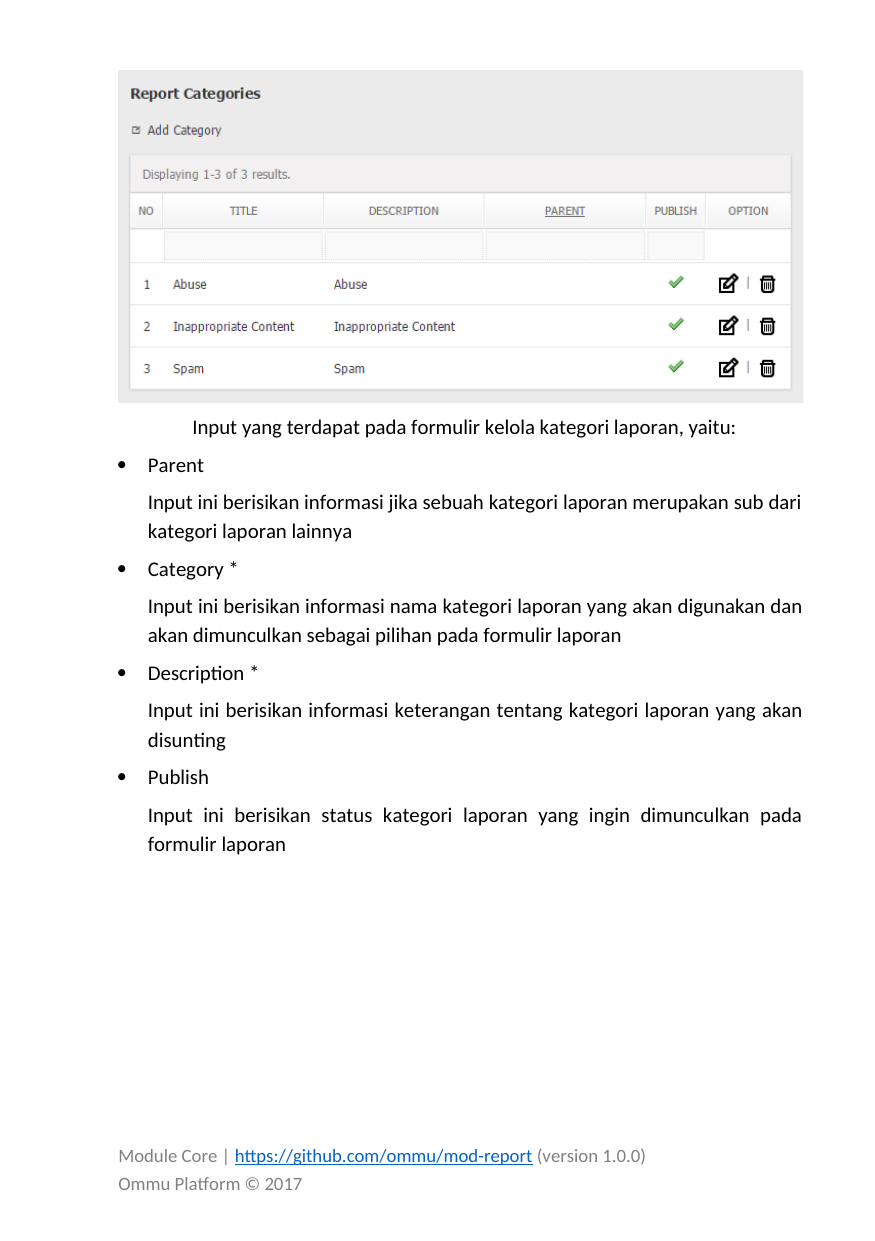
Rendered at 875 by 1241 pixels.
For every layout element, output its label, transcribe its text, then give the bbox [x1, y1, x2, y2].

list Category * [118, 556, 803, 581]
list Description * [118, 660, 803, 686]
list Input ini berisikan informasi keterangan tentang kategori laporan yang akan disunting [148, 698, 803, 752]
list Input ini berisikan status kategori laporan yang ingin dimunculkan pada formulir laporan [148, 802, 803, 856]
text Input yang terdapat pada formulir kelola kategori laporan, yaitu: [118, 414, 803, 440]
picture [118, 70, 804, 403]
list Parent [118, 452, 803, 477]
list Input ini berisikan informasi jika sebuah kategori laporan merupakan sub dari kategori laporan lainnya [148, 489, 803, 544]
list Input ini berisikan informasi nama kategori laporan yang akan digunakan dan akan dimunculkan sebagai pilihan pada formulir laporan [148, 593, 803, 648]
list Publish [118, 764, 803, 790]
